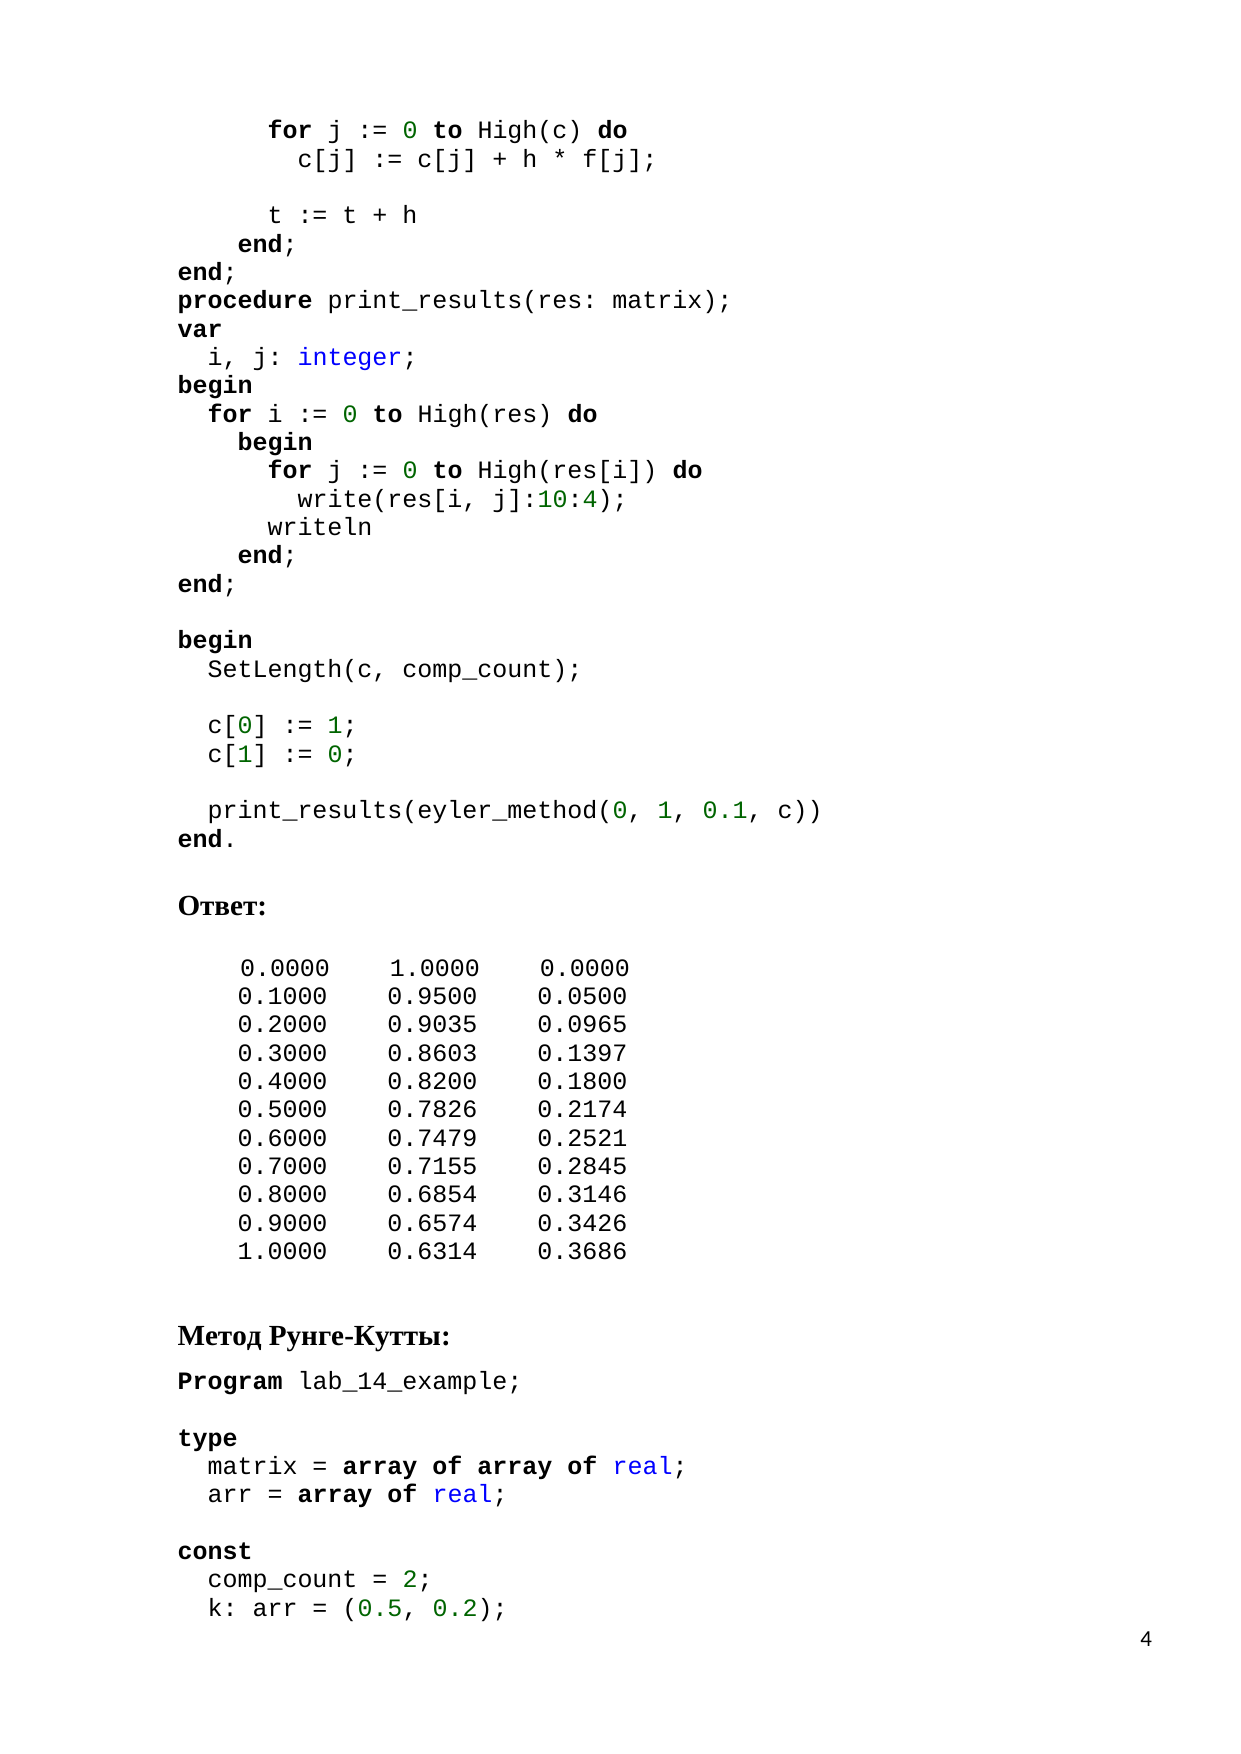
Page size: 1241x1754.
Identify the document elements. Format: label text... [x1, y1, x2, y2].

text 0.4000 0.8200 0.1800 [177, 1068, 1152, 1097]
text end; [177, 571, 1152, 600]
text end. [177, 826, 1152, 854]
text t := t + h [177, 203, 1152, 231]
text Метод Рунге-Кутты: [177, 1318, 1152, 1352]
text arr = array of real; [177, 1482, 1152, 1510]
text k: arr = (0.5, 0.2); [177, 1595, 1152, 1624]
text 0.7000 0.7155 0.2845 [177, 1153, 1152, 1182]
text 0.1000 0.9500 0.0500 [177, 983, 1152, 1012]
text 0.5000 0.7826 0.2174 [177, 1097, 1152, 1125]
text for j := 0 to High(c) do [177, 118, 1152, 146]
text Ответ: [177, 888, 1152, 922]
text end; [177, 260, 1152, 288]
text 0.3000 0.8603 0.1397 [177, 1040, 1152, 1068]
text matrix = array of array of real; [177, 1454, 1152, 1482]
text begin [177, 373, 1152, 401]
text comp_count = 2; [177, 1567, 1152, 1595]
text i, j: integer; [177, 345, 1152, 373]
text writeln [177, 515, 1152, 543]
text for j := 0 to High(res[i]) do [177, 458, 1152, 486]
text c[1] := 0; [177, 741, 1152, 770]
text 0.9000 0.6574 0.3426 [177, 1210, 1152, 1238]
text Program lab_14_example; [177, 1369, 1152, 1397]
text procedure print_results(res: matrix); [177, 288, 1152, 316]
text begin [177, 430, 1152, 458]
text begin [177, 628, 1152, 656]
text SetLength(c, comp_count); [177, 656, 1152, 685]
text end; [177, 231, 1152, 260]
text c[j] := c[j] + h * f[j]; [177, 146, 1152, 175]
text 0.6000 0.7479 0.2521 [177, 1125, 1152, 1153]
text 0.8000 0.6854 0.3146 [177, 1182, 1152, 1210]
text end; [177, 543, 1152, 571]
text print_results(eyler_method(0, 1, 0.1, c)) [177, 798, 1152, 826]
text write(res[i, j]:10:4); [177, 486, 1152, 515]
text 0.2000 0.9035 0.0965 [177, 1012, 1152, 1040]
text 1.0000 0.6314 0.3686 [177, 1238, 1152, 1267]
text for i := 0 to High(res) do [177, 401, 1152, 430]
text 0.0000 1.0000 0.0000 [177, 955, 1152, 983]
text type [177, 1425, 1152, 1454]
text var [177, 316, 1152, 345]
text const [177, 1539, 1152, 1567]
text c[0] := 1; [177, 713, 1152, 741]
